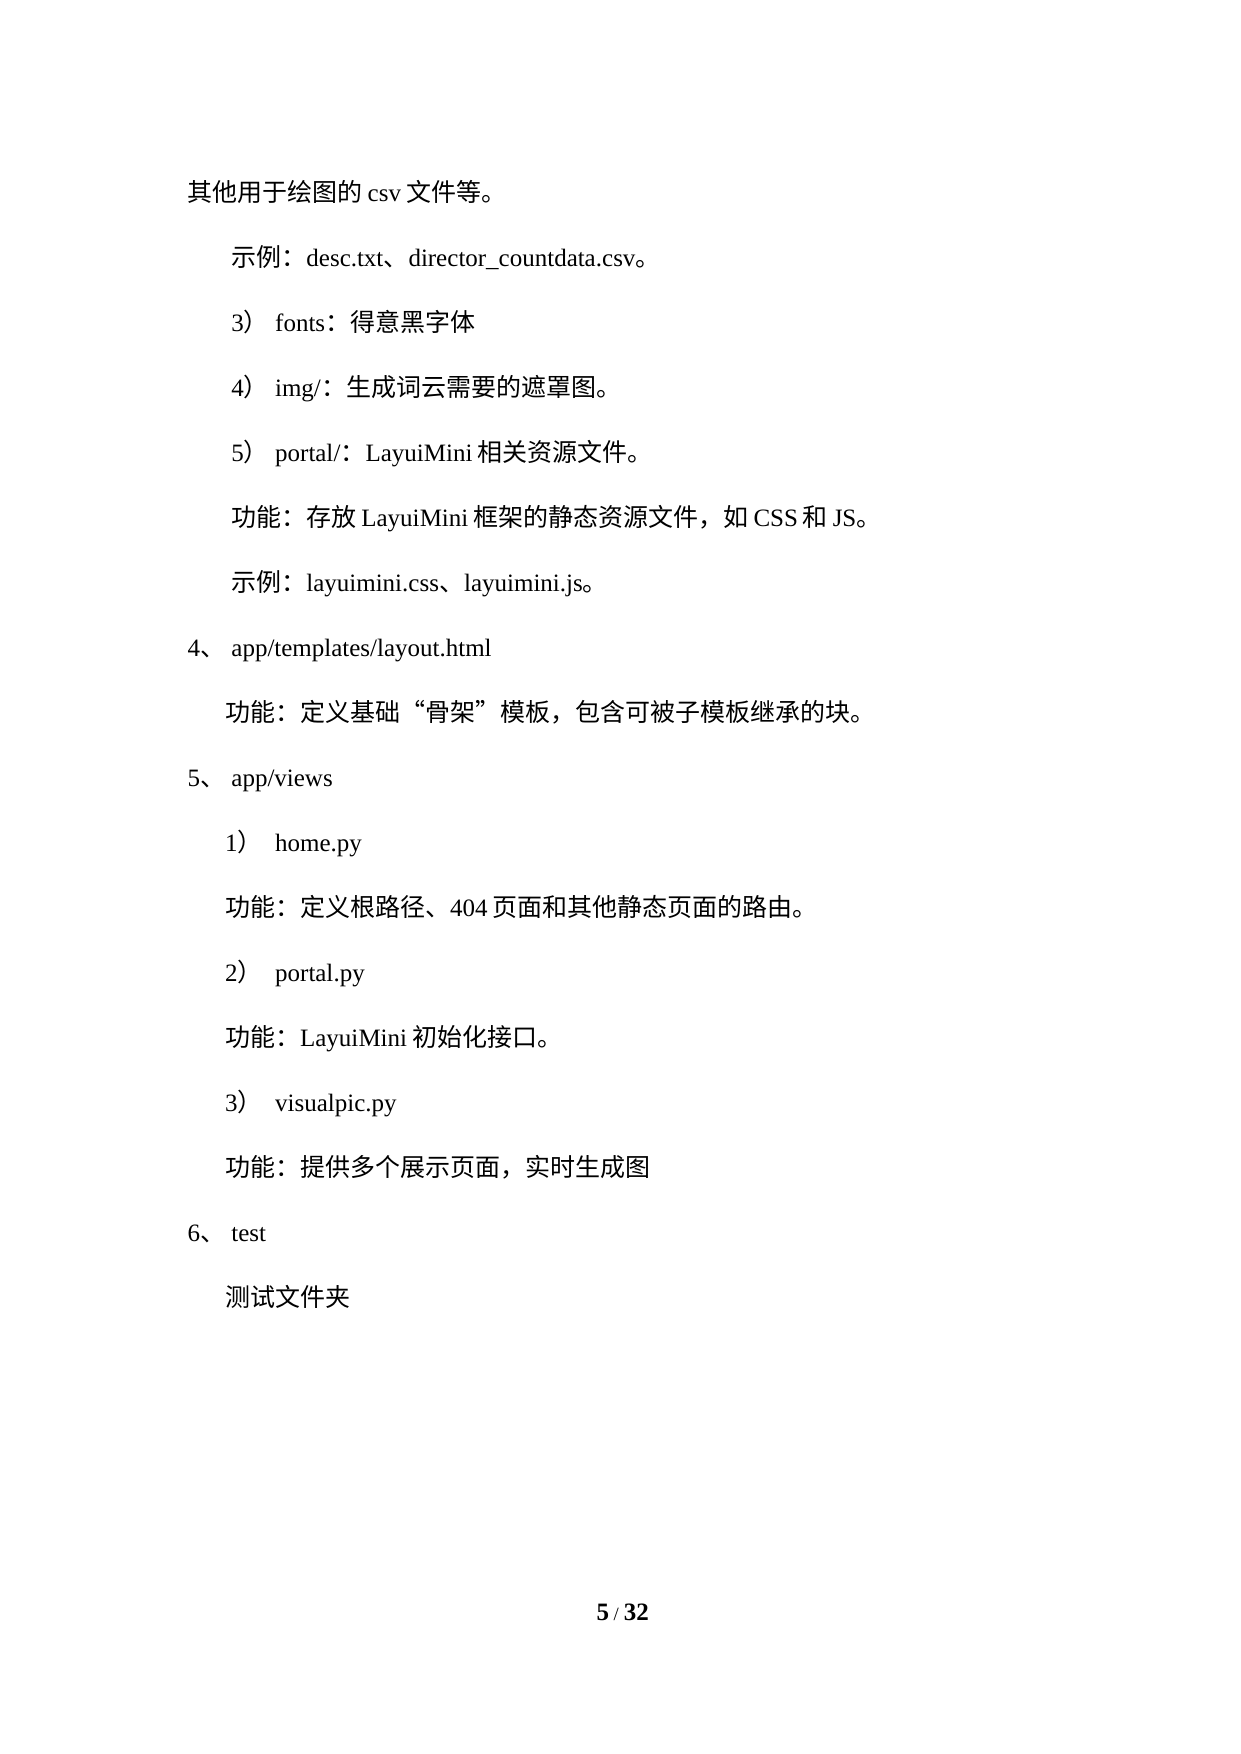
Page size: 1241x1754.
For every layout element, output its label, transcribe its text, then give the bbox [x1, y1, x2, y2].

list home.py [225, 808, 1053, 873]
text 3） fonts：得意黑字体 [187, 288, 1053, 353]
text 5） portal/：LayuiMini相关资源文件。 [187, 418, 1053, 483]
list app/templates/layout.html [187, 613, 1053, 678]
text 功能：存放LayuiMini框架的静态资源文件，如CSS和JS。 [187, 483, 1053, 548]
list portal.py [225, 938, 1053, 1003]
text 4） img/：生成词云需要的遮罩图。 [187, 353, 1053, 418]
list visualpic.py [225, 1068, 1053, 1133]
list app/views [187, 743, 1053, 808]
text 功能：提供多个展示页面，实时生成图 [225, 1133, 1053, 1198]
text 示例：desc.txt、director_countdata.csv。 [187, 223, 1053, 288]
text 示例：layuimini.css、layuimini.js。 [187, 548, 1053, 613]
list 功能：定义根路径、404页面和其他静态页面的路由。 [225, 873, 1053, 938]
text 功能：LayuiMini初始化接口。 [225, 1003, 1053, 1068]
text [187, 158, 1053, 223]
list test [187, 1198, 1053, 1263]
list 测试文件夹 [225, 1263, 1053, 1328]
list 功能：定义基础“骨架”模板，包含可被子模板继承的块。 [225, 678, 1053, 743]
